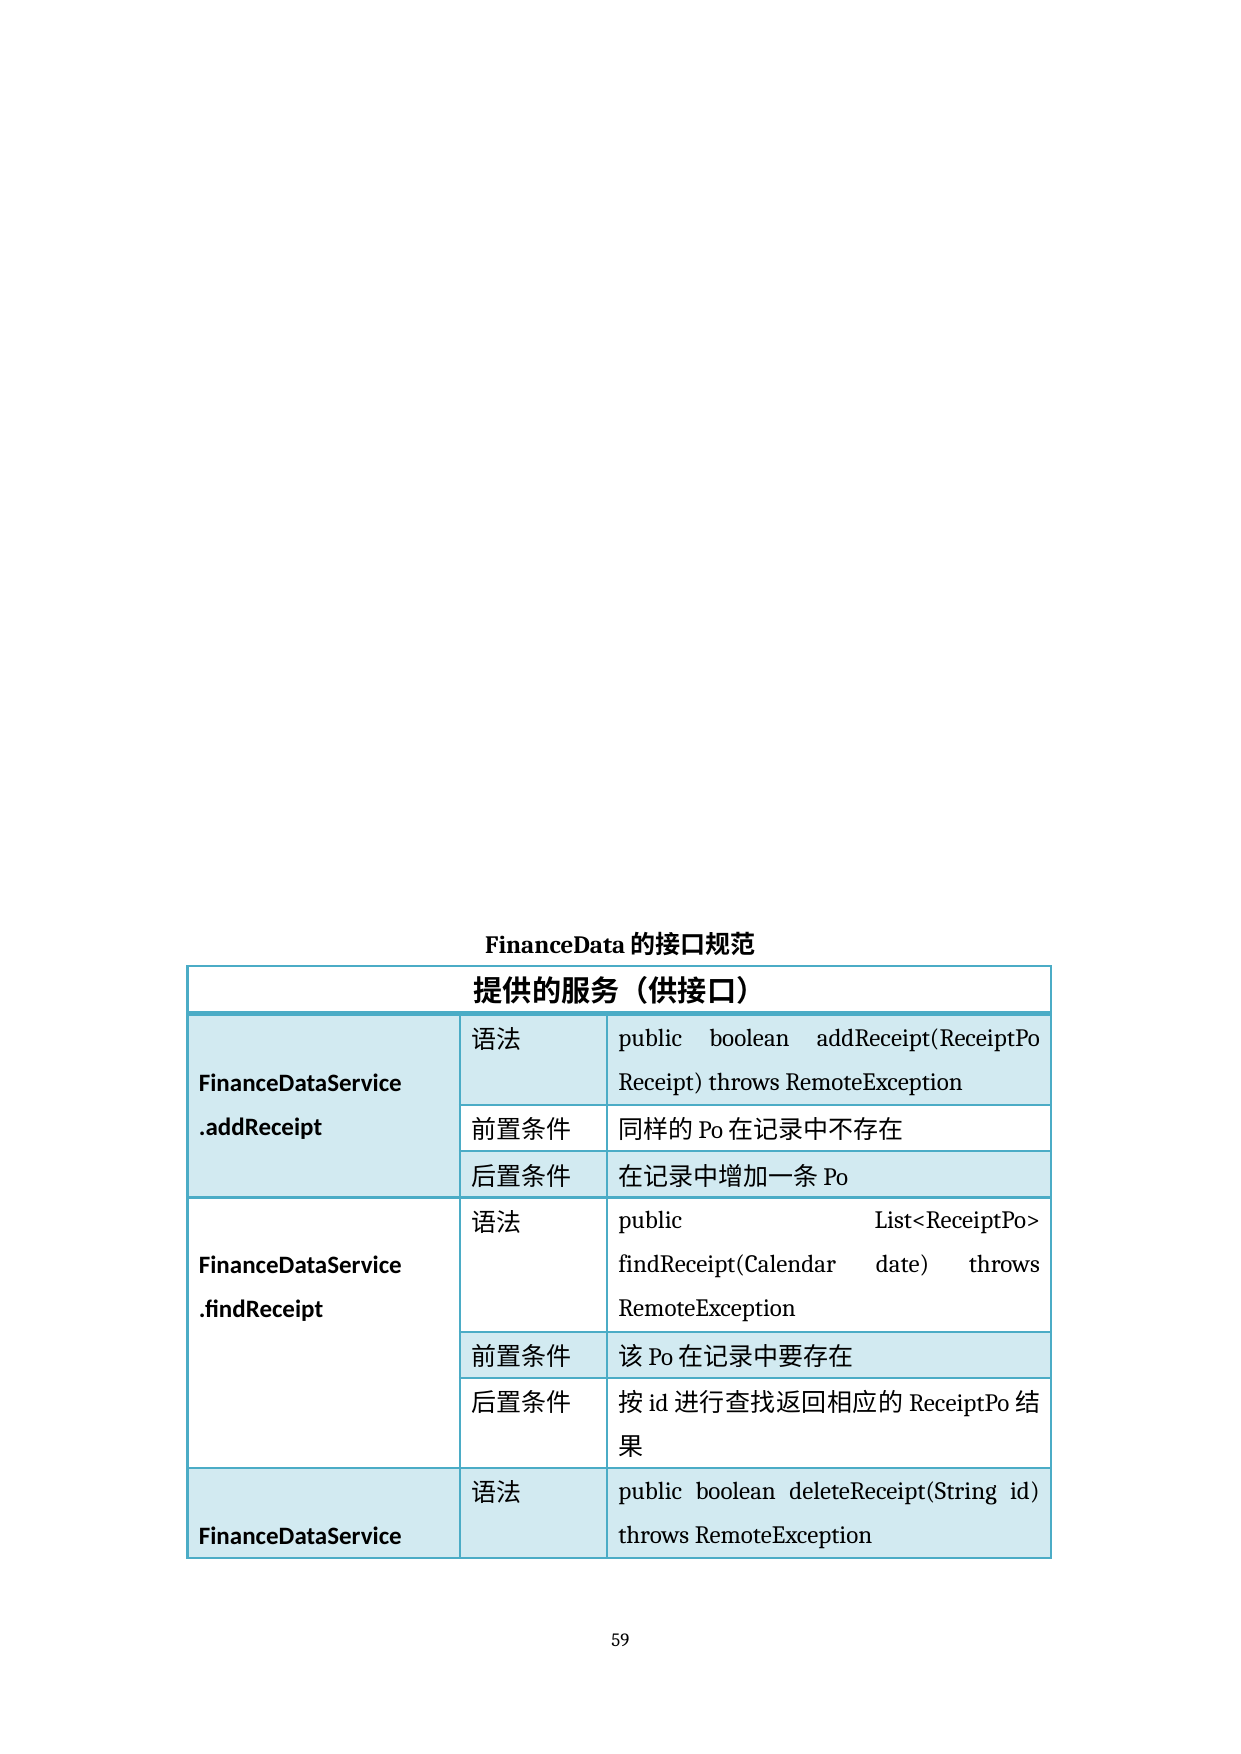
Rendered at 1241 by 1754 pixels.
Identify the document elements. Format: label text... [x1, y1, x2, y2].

table_cell 前置条件 [461, 1333, 606, 1377]
table_header 提供的服务（供接口） [189, 967, 1050, 1011]
table_cell 语法 [461, 1469, 606, 1557]
table_cell 语法 [461, 1199, 606, 1331]
table_cell 该Po在记录中要存在 [608, 1333, 1050, 1377]
table_cell public boolean deleteReceipt(String id) throws RemoteException [608, 1469, 1050, 1557]
table_cell 语法 [461, 1016, 606, 1104]
table_cell FinanceDataService .addReceipt [189, 1016, 459, 1196]
table_cell 在记录中增加一条Po [608, 1152, 1050, 1196]
text FinanceData的接口规范 [187, 921, 1053, 965]
table_cell 后置条件 [461, 1152, 606, 1196]
table_cell 后置条件 [461, 1379, 606, 1467]
table_cell FinanceDataService .deleteReceipt [189, 1469, 459, 1557]
table_cell 同样的Po在记录中不存在 [608, 1106, 1050, 1150]
table_cell public boolean addReceipt(ReceiptPo Receipt) throws RemoteException [608, 1016, 1050, 1104]
table_cell public List<ReceiptPo> findReceipt(Calendar date) throws RemoteException [608, 1199, 1050, 1331]
table_cell 按id进行查找返回相应的ReceiptPo结果 [608, 1379, 1050, 1467]
table_cell FinanceDataService .findReceipt [189, 1199, 459, 1467]
table_cell 前置条件 [461, 1106, 606, 1150]
